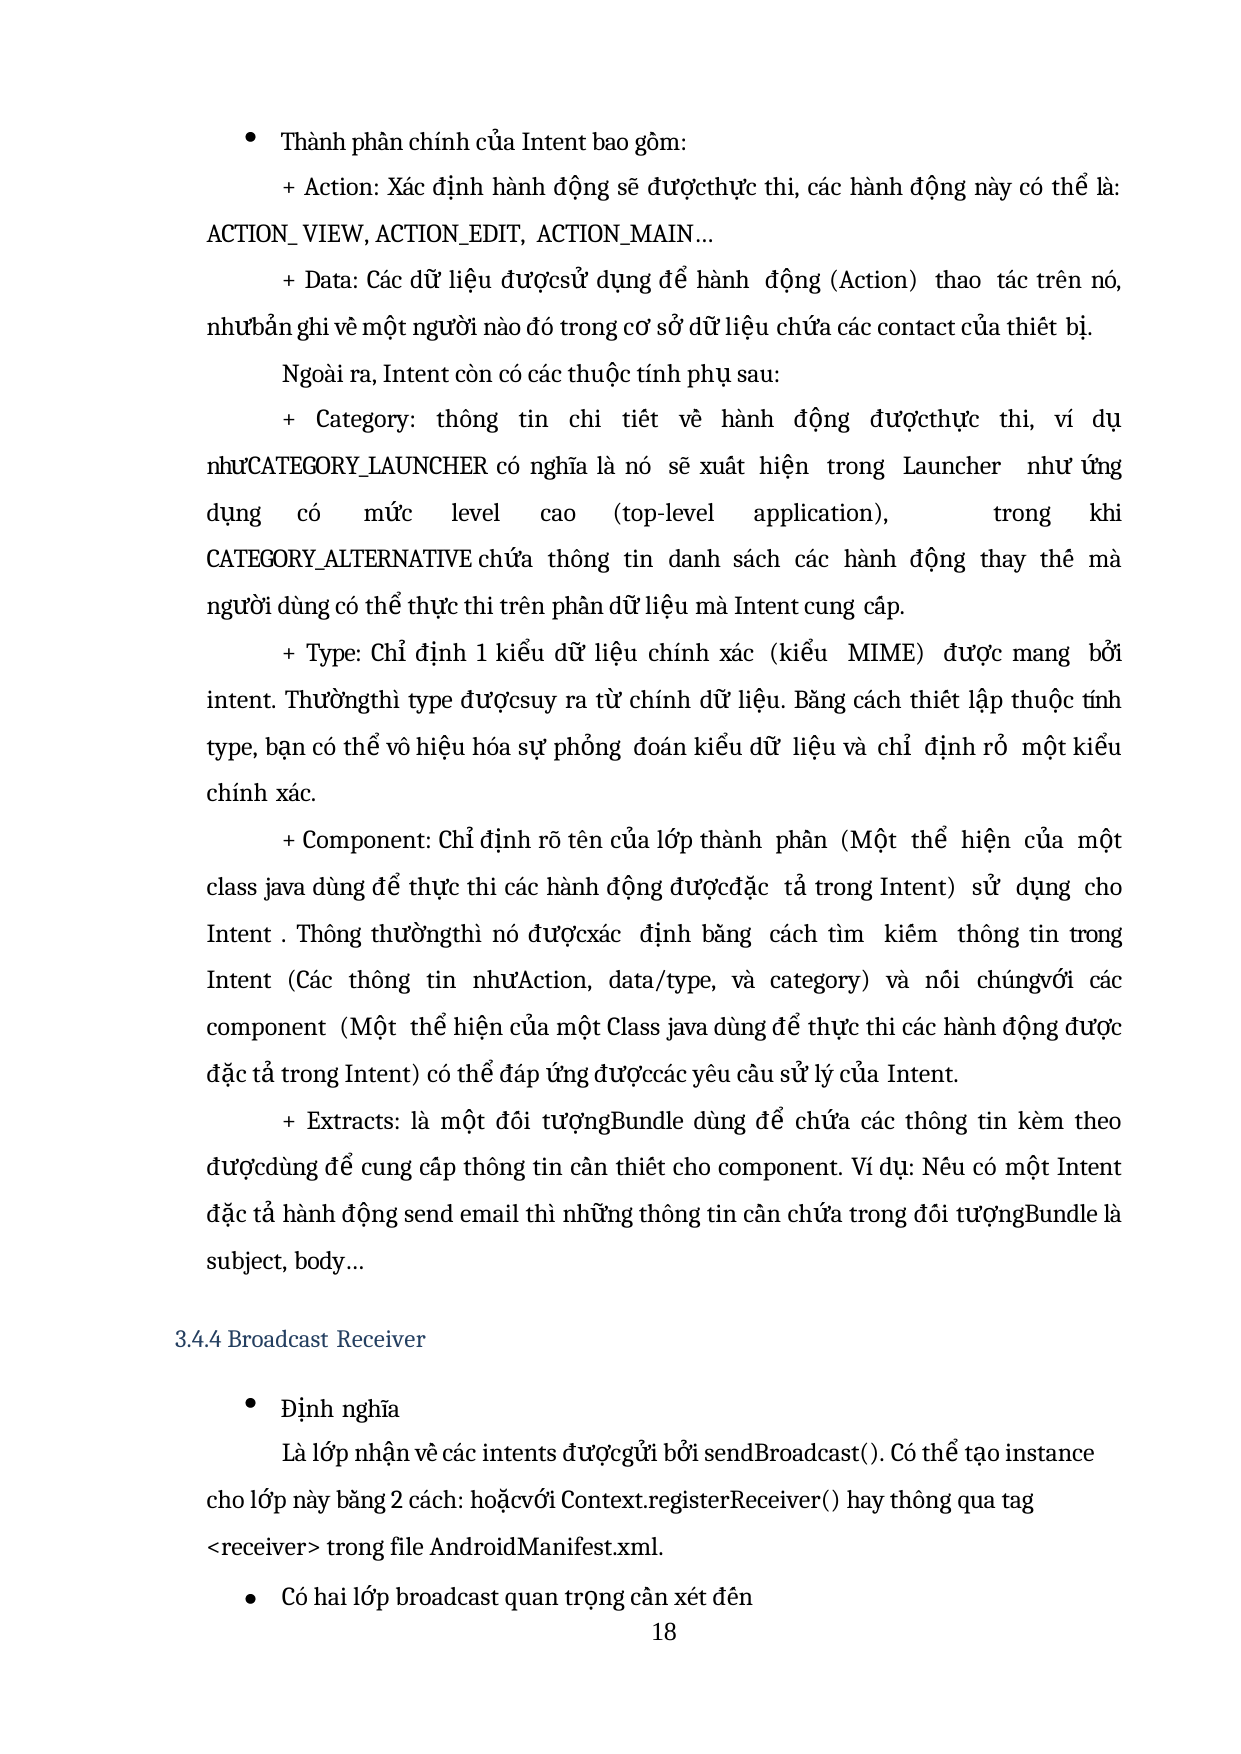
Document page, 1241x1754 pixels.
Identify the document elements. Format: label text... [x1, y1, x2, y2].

text + Component: Chỉ định rõ tên của lớp thành phần (Một thể hiện của một class java dùng để thực thi các hành động đượcđặc tả trong Intent) sử dụng cho Intent . Thông thườngthì nó đượcxác định bằng cách tìm kiếm thông tin trong Intent (Các thông tin nhưAction, data/type, và category) và nối chúngvới các component (Một thể hiện của một Class java dùng để thực thi các hành động được đặc tả trong Intent) có thể đáp ứng đượccác yêu cầu sử lý của Intent. [206, 825, 1122, 1089]
text Định nghĩa [244, 1384, 1146, 1423]
text Ngoài ra, Intent còn có các thuộc tính phụ sau: [282, 359, 1146, 389]
text Thành phần chính của Intent bao gồm: [244, 118, 1146, 157]
picture [244, 1384, 269, 1417]
text + Category: thông tin chi tiết về hành động đượcthực thi, ví dụ nhưCATEGORY_LAUNCHER có nghĩa là nó sẽ xuất hiện trong Launcher như ứng dụng có mức level cao (top-level application), trong khi CATEGORY_ALTERNATIVE chứa thông tin danh sách các hành động thay thế mà người dùng có thể thực thi trên phần dữ liệu mà Intent cung cấp. [206, 404, 1122, 621]
text + Type: Chỉ định 1 kiểu dữ liệu chính xác (kiểu MIME) được mang bởi intent. Thườngthì type đượcsuy ra từ chính dữ liệu. Bằng cách thiết lập thuộc tính type, bạn có thể vô hiệu hóa sự phỏng đoán kiểu dữ liệu và chỉ định rỏ một kiểu chính xác. [206, 638, 1122, 808]
picture [244, 1579, 269, 1613]
text + Extracts: là một đối tượngBundle dùng để chứa các thông tin kèm theo đượcdùng để cung cấp thông tin cần thiết cho component. Ví dụ: Nếu có một Intent đặc tả hành động send email thì những thông tin cần chứa trong đối tượngBundle là subject, body… [206, 1106, 1122, 1276]
text Có hai lớp broadcast quan trọng cần xét đến [282, 1582, 1146, 1612]
picture [244, 117, 269, 151]
text + Data: Các dữ liệu đượcsử dụng để hành động (Action) thao tác trên nó, nhưbản ghi về một người nào đó trong cơ sở dữ liệu chứa các contact của thiết bị. [206, 266, 1122, 342]
subtitle 3.4.4 Broadcast Receiver [175, 1325, 1146, 1354]
text <receiver> trong file AndroidManifest.xml. [206, 1532, 1146, 1562]
text Là lớp nhận về các intents đượcgửi bởi sendBroadcast(). Có thể tạo instance cho lớp này bằng 2 cách: hoặcvới Context.registerReceiver() hay thông qua tag [206, 1438, 1100, 1515]
text + Action: Xác định hành động sẽ đượcthực thi, các hành động này có thể là: ACTION_ VIEW, ACTION_EDIT, ACTION_MAIN… [206, 172, 1121, 249]
